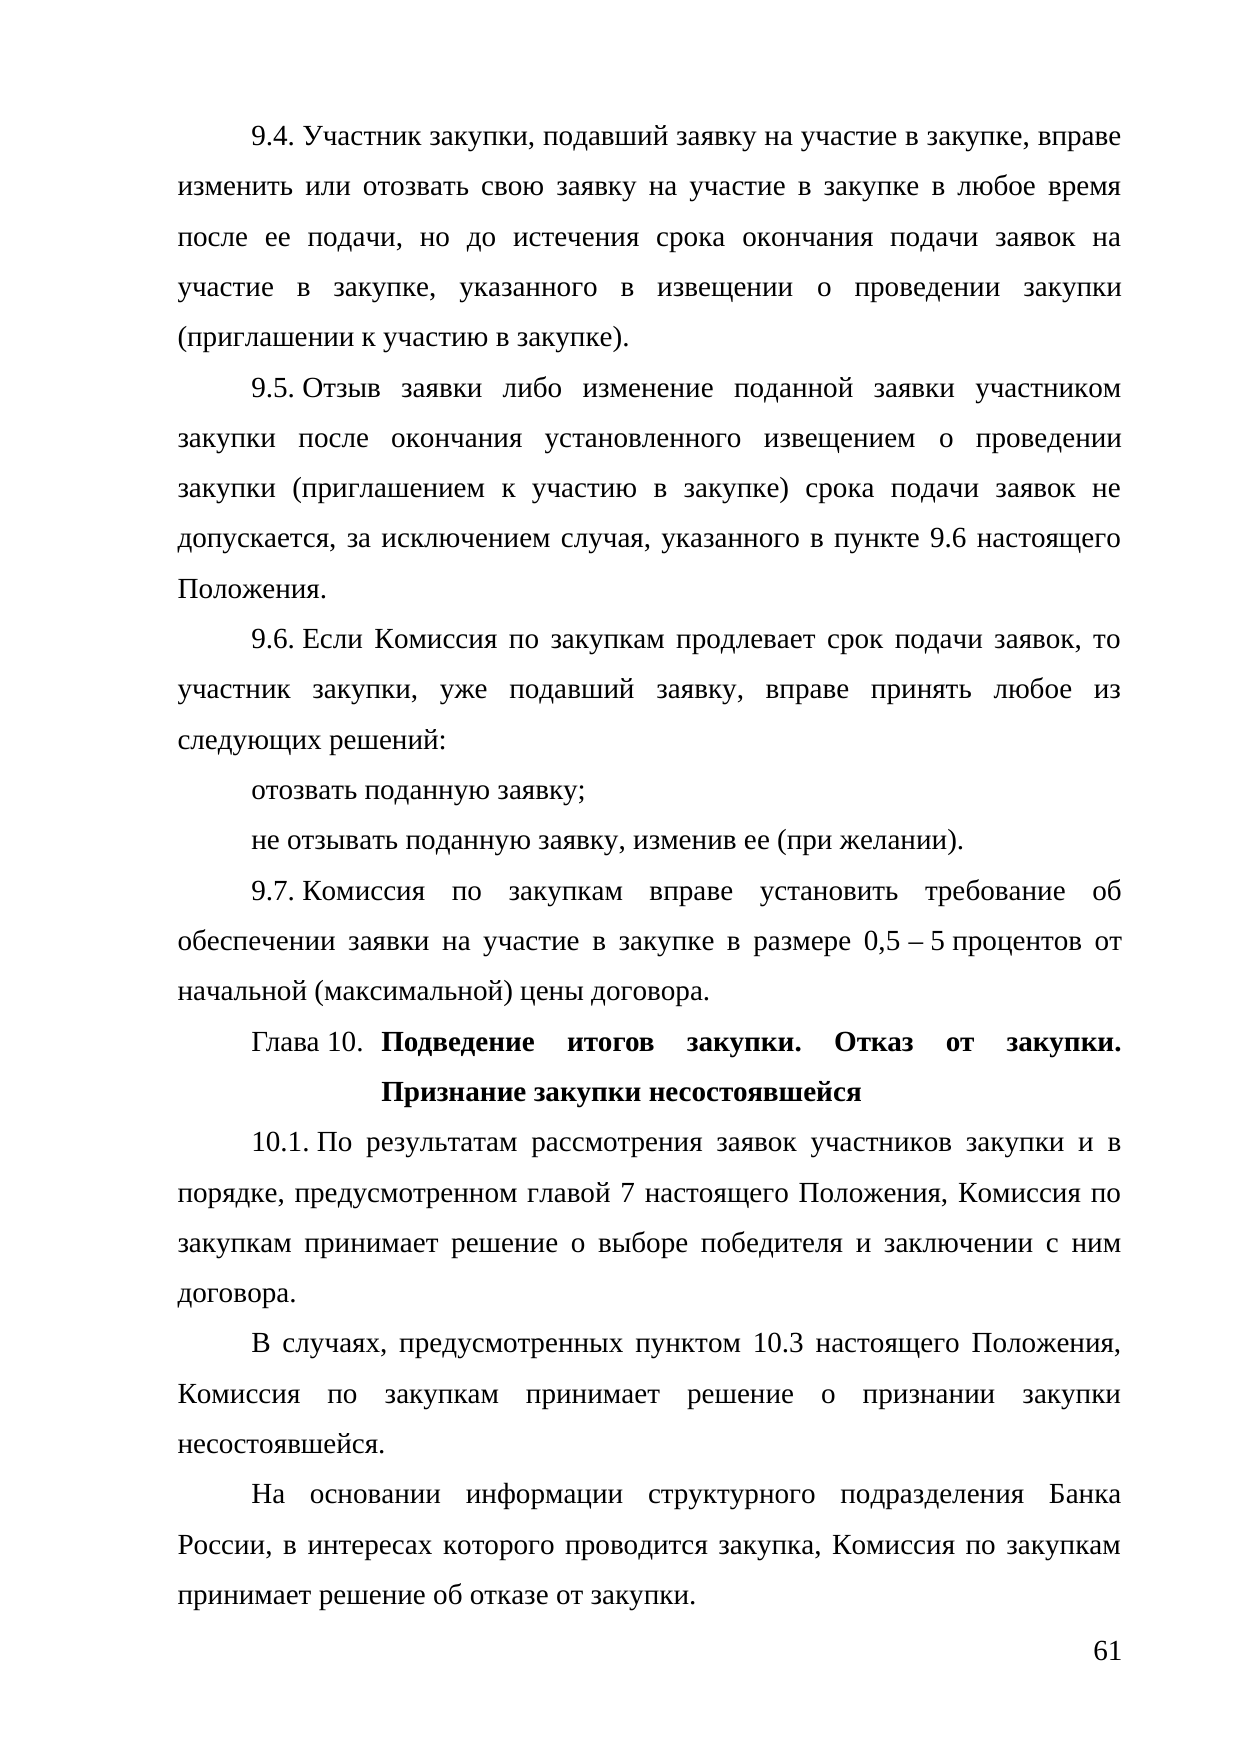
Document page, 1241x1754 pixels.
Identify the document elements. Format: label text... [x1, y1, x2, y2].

text не отзывать поданную заявку, изменив ее (при желании). [251, 822, 1122, 856]
text 10.1. По результатам рассмотрения заявок участников закупки и в порядке, предусмотренном главой 7 настоящего Положения, Комиссия по закупкам принимает решение о выборе победителя и заключении с ним договора. [177, 1124, 1122, 1309]
text 9.7. Комиссия по закупкам вправе установить требование об обеспечении заявки на участие в закупке в размере 0,5 – 5 процентов от начальной (максимальной) цены договора. [177, 873, 1122, 1007]
text На основании информации структурного подразделения Банка России, в интересах которого проводится закупка, Комиссия по закупкам принимает решение об отказе от закупки. [177, 1477, 1122, 1611]
text 9.5. Отзыв заявки либо изменение поданной заявки участником закупки после окончания установленного извещением о проведении закупки (приглашением к участию в закупке) срока подачи заявок не допускается, за исключением случая, указанного в пункте 9.6 настоящего Положения. [177, 370, 1122, 604]
text 9.6. Если Комиссия по закупкам продлевает срок подачи заявок, то участник закупки, уже подавший заявку, вправе принять любое из следующих решений: [177, 621, 1122, 755]
text 9.4. Участник закупки, подавший заявку на участие в закупке, вправе изменить или отозвать свою заявку на участие в закупке в любое время после ее подачи, но до истечения срока окончания подачи заявок на участие в закупке, указанного в извещении о проведении закупки (приглашении к участию в закупке). [177, 118, 1122, 353]
text В случаях, предусмотренных пунктом 10.3 настоящего Положения, Комиссия по закупкам принимает решение о признании закупки несостоявшейся. [177, 1326, 1122, 1460]
text отозвать поданную заявку; [251, 772, 1122, 806]
subtitle Глава 10. Подведение итогов закупки. Отказ от закупки. Признание закупки несостоявшейся [251, 1024, 1122, 1108]
